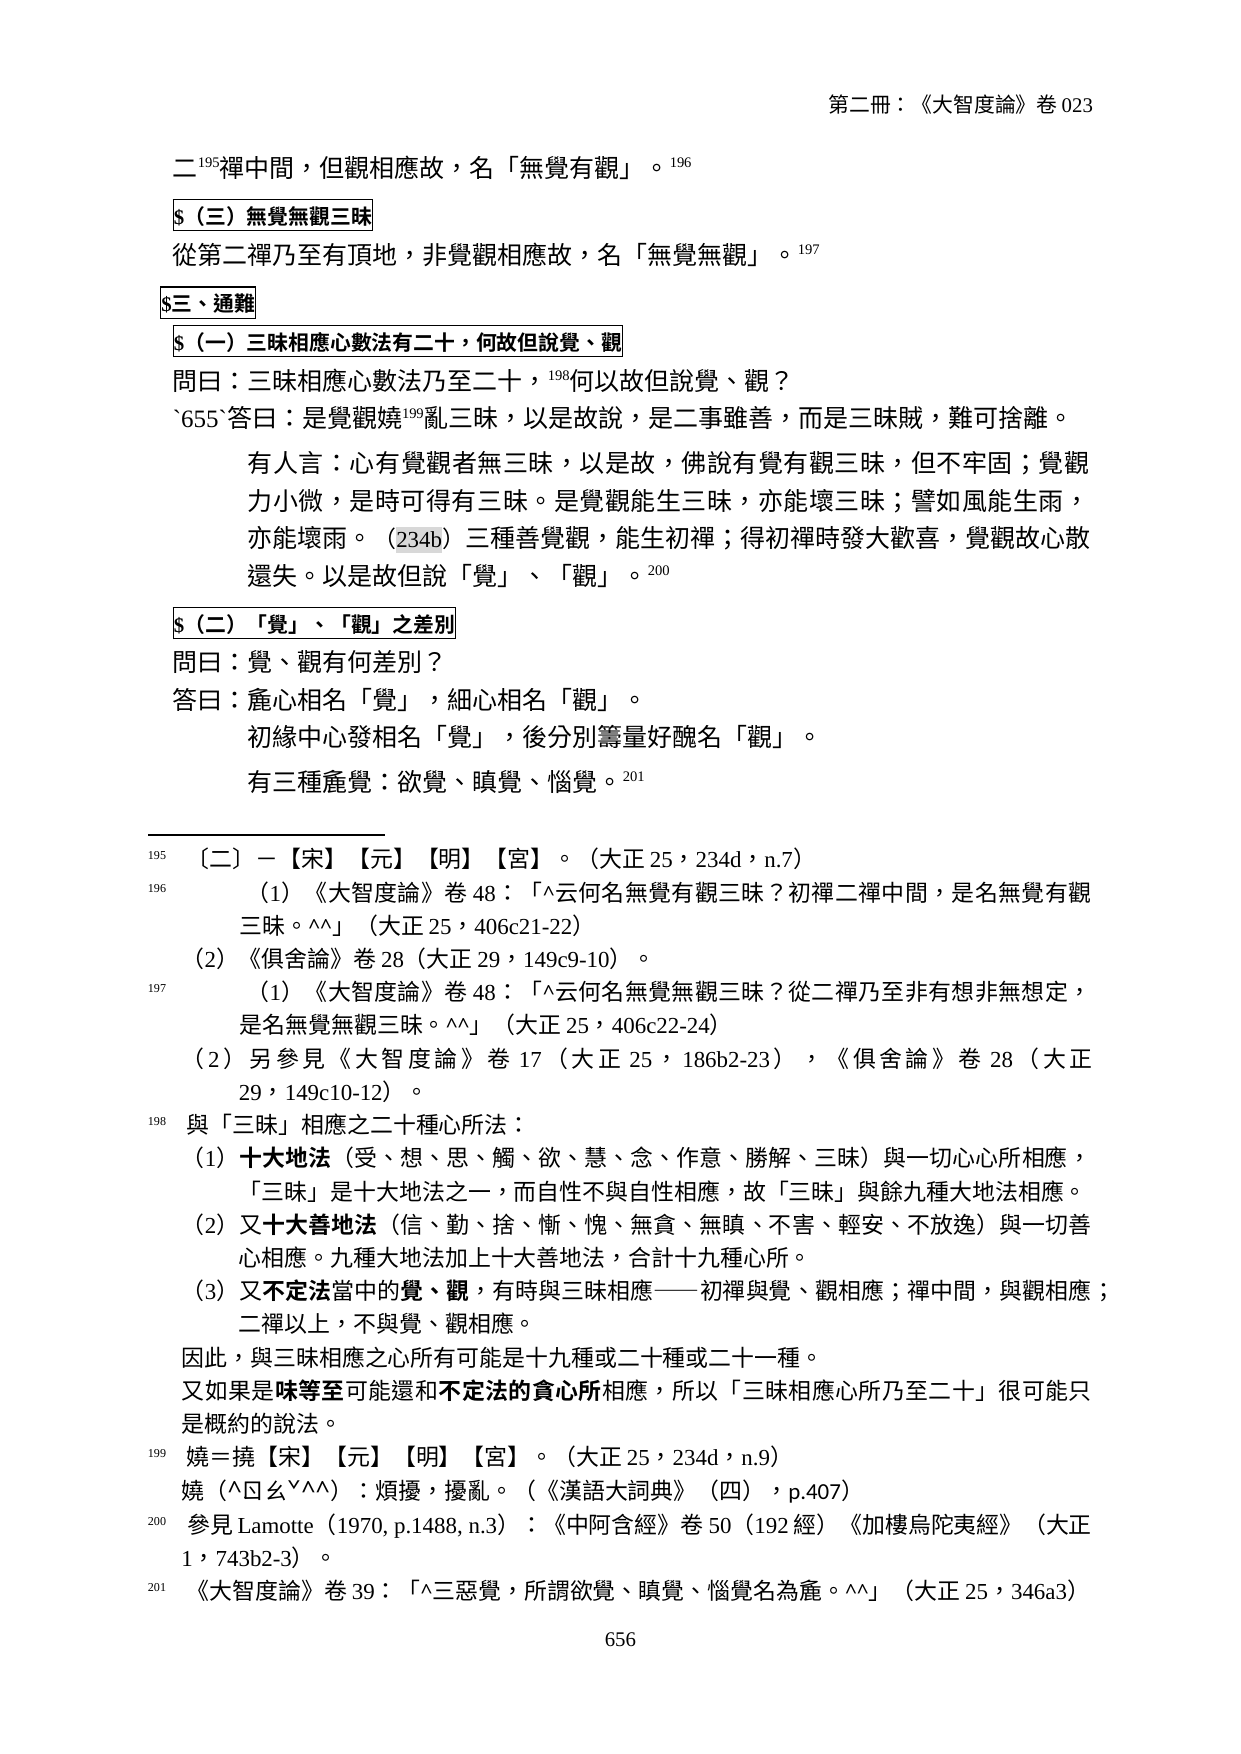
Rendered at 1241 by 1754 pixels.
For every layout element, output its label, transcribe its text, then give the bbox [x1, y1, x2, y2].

text $（三）無覺無觀三昧 [173, 196, 1092, 235]
text 有三種麁覺：欲覺、瞋覺、惱覺。 [248, 756, 1092, 793]
text $（二）「覺」、「觀」之差別 [173, 602, 1092, 639]
text $三、通難 [160, 284, 1092, 322]
text $（一）三昧相應心數法有二十，何故但說覺、觀 [173, 322, 1092, 361]
text `655`答曰：是覺觀嬈亂三昧，以是故說，是二事雖善，而是三昧賊，難可捨離。 [173, 398, 1092, 436]
text 答曰：麁心相名「覺」，細心相名「觀」。 [173, 675, 1092, 712]
text 有人言：心有覺觀者無三昧，以是故，佛說有覺有觀三昧，但不牢固；覺觀力小微，是時可得有三昧。是覺觀能生三昧，亦能壞三昧；譬如風能生雨，亦能壞雨。（234b）三種善覺觀，能生初禪；得初禪時發大歡喜，覺觀故心散還失。以是故但說「覺」、「觀」。 [248, 443, 1092, 593]
text 從第二禪乃至有頂地，非覺觀相應故，名「無覺無觀」。 [173, 235, 1092, 272]
text 初緣中心發相名「覺」，後分別籌量好醜名「觀」。 [248, 712, 1092, 748]
text 問曰：覺、觀有何差別？ [173, 639, 1092, 675]
text 二禪中間，但觀相應故，名「無覺有觀」。 [173, 148, 1092, 185]
text 問曰：三昧相應心數法乃至二十，何以故但說覺、觀？ [173, 361, 1092, 398]
